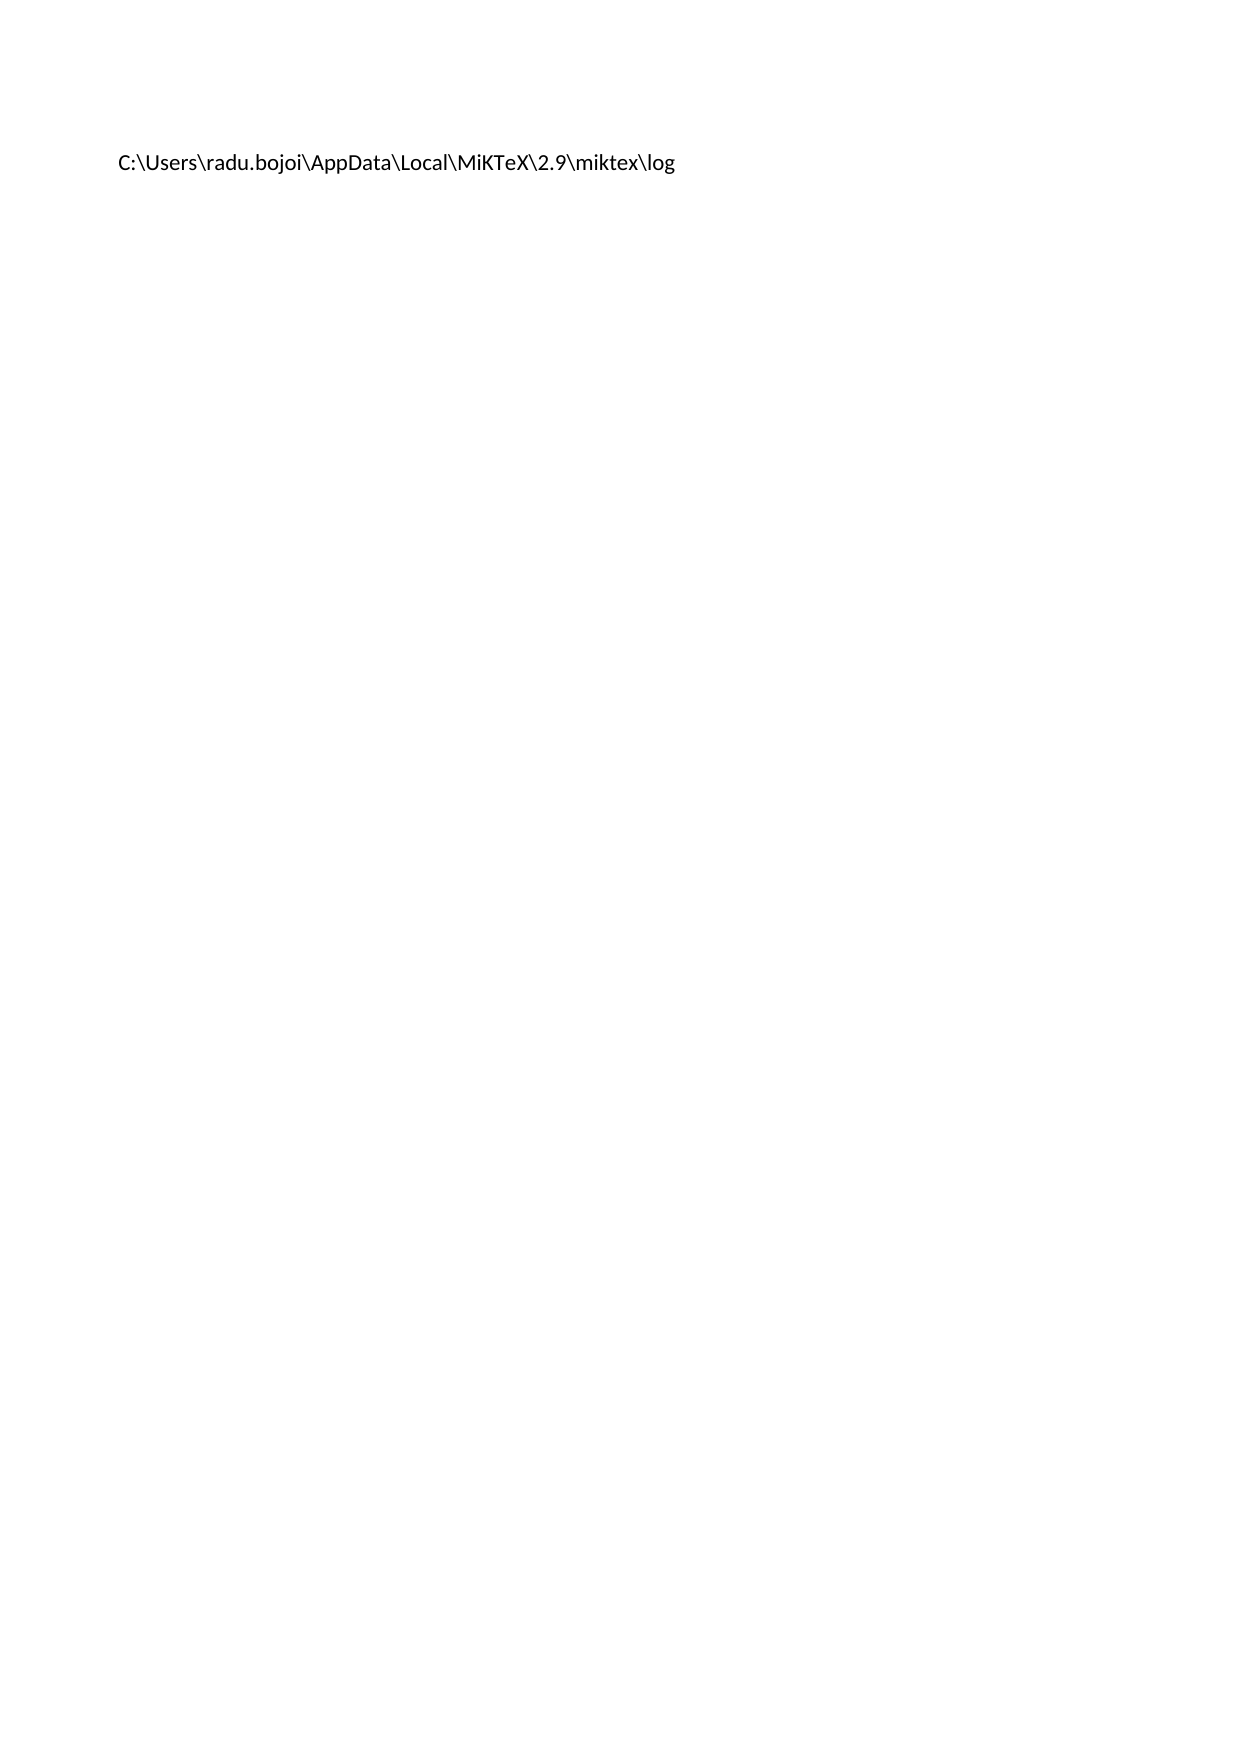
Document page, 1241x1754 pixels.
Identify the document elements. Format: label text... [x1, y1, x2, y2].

text C:\Users\radu.bojoi\AppData\Local\MiKTeX\2.9\miktex\log [118, 148, 1122, 176]
